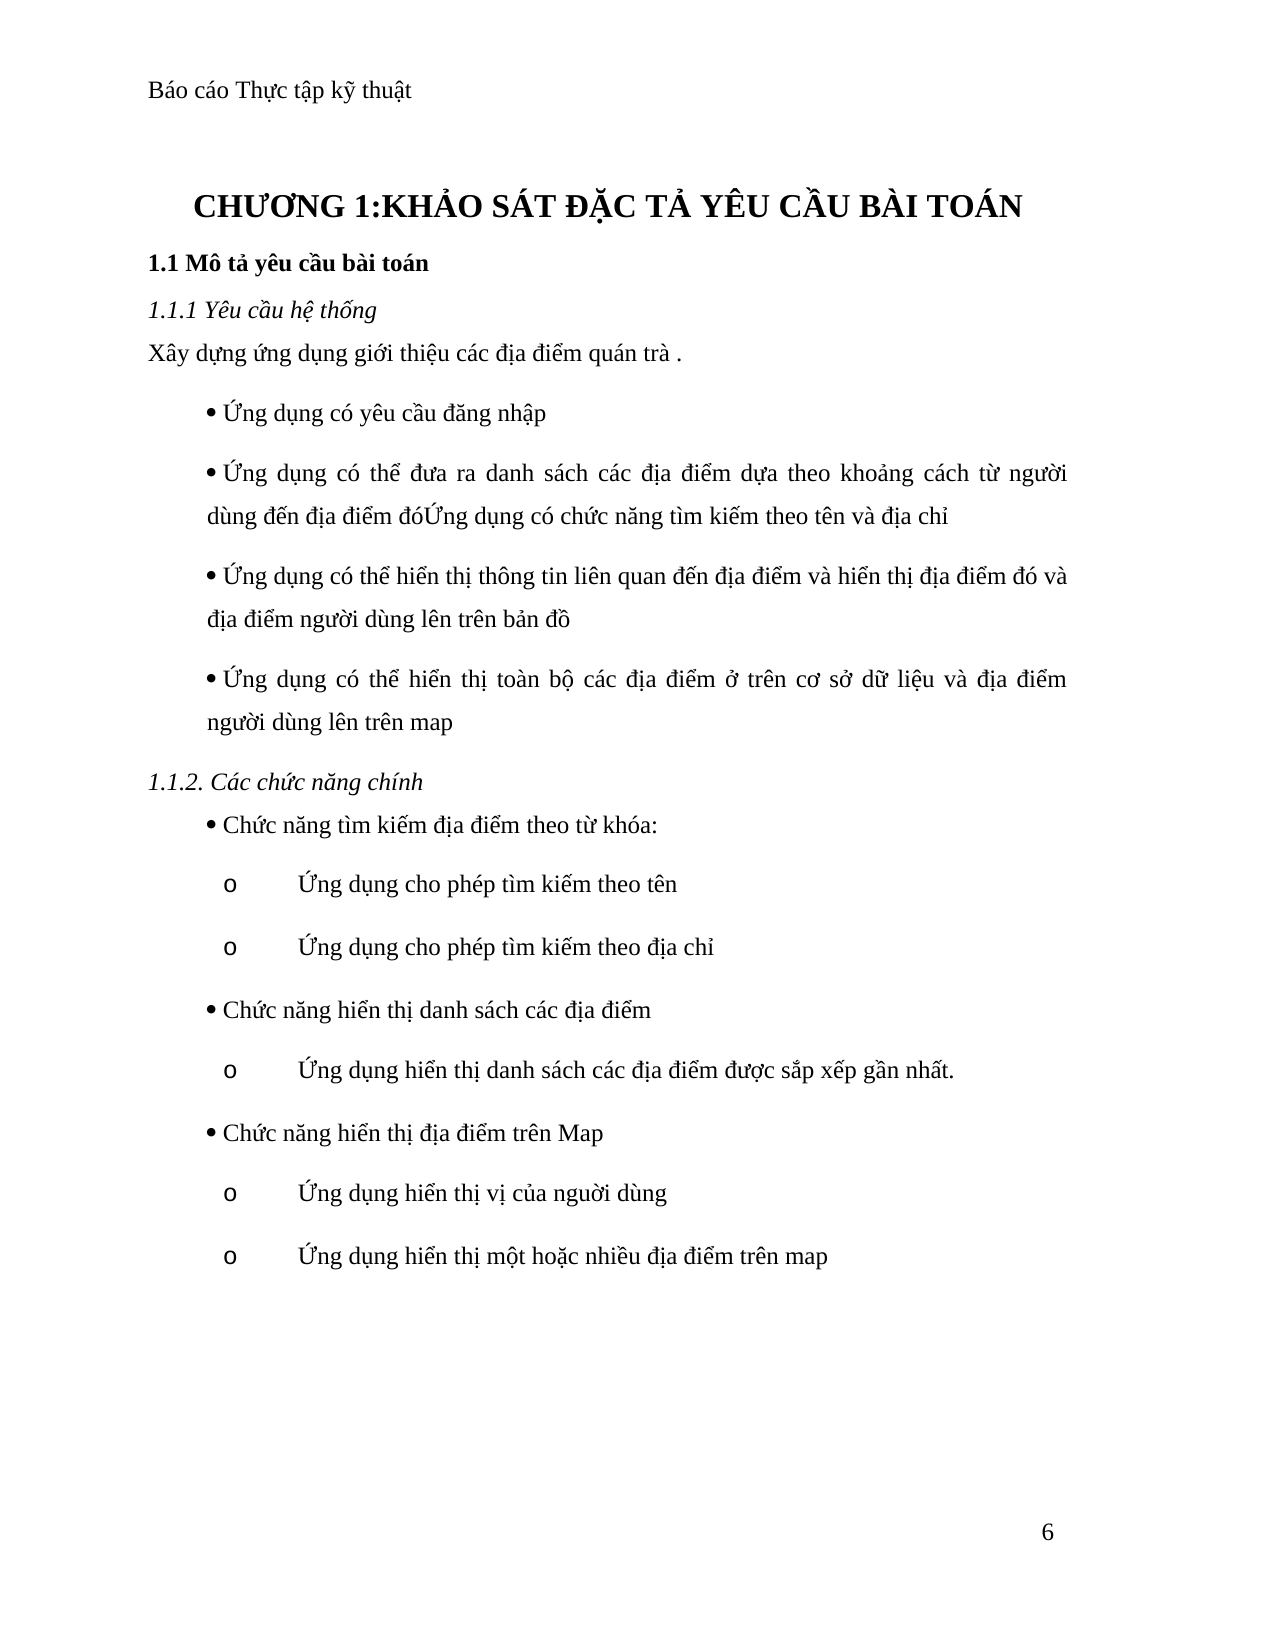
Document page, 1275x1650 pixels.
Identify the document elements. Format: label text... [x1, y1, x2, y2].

list Chức năng tìm kiếm địa điểm theo từ khóa: [207, 810, 1068, 838]
list Chức năng hiển thị danh sách các địa điểm [207, 995, 1068, 1024]
text Xây dựng ứng dụng giới thiệu các địa điểm quán trà . [148, 338, 1068, 367]
list Ứng dụng cho phép tìm kiếm theo địa chỉ [223, 932, 1068, 963]
list Ứng dụng có yêu cầu đăng nhập [207, 398, 1068, 427]
list Ứng dụng hiển thị vị của nguời dùng [223, 1178, 1068, 1209]
list Ứng dụng có thể hiển thị toàn bộ các địa điểm ở trên cơ sở dữ liệu và địa điểm người dùng lên trên map [207, 664, 1068, 736]
subtitle 1.1 Mô tả yêu cầu bài toán [148, 248, 1068, 277]
list Ứng dụng hiển thị một hoặc nhiều địa điểm trên map [223, 1241, 1068, 1272]
list Ứng dụng có thể đưa ra danh sách các địa điểm dựa theo khoảng cách từ người dùng đến địa điểm đóỨng dụng có chức năng tìm kiếm theo tên và địa chỉ [207, 458, 1068, 530]
subtitle 1.1.1 Yêu cầu hệ thống [148, 295, 1068, 324]
list Ứng dụng cho phép tìm kiếm theo tên [223, 869, 1068, 900]
list Ứng dụng hiển thị danh sách các địa điểm được sắp xếp gần nhất. [223, 1055, 1068, 1086]
list Ứng dụng có thể hiển thị thông tin liên quan đến địa điểm và hiển thị địa điểm đó và địa điểm người dùng lên trên bản đồ [207, 561, 1068, 633]
subtitle 1.1.2. Các chức năng chính [148, 767, 1068, 795]
list Chức năng hiển thị địa điểm trên Map [207, 1118, 1068, 1147]
subtitle CHƯƠNG 1:KHẢO SÁT ĐẶC TẢ YÊU CẦU BÀI TOÁN [148, 186, 1068, 224]
